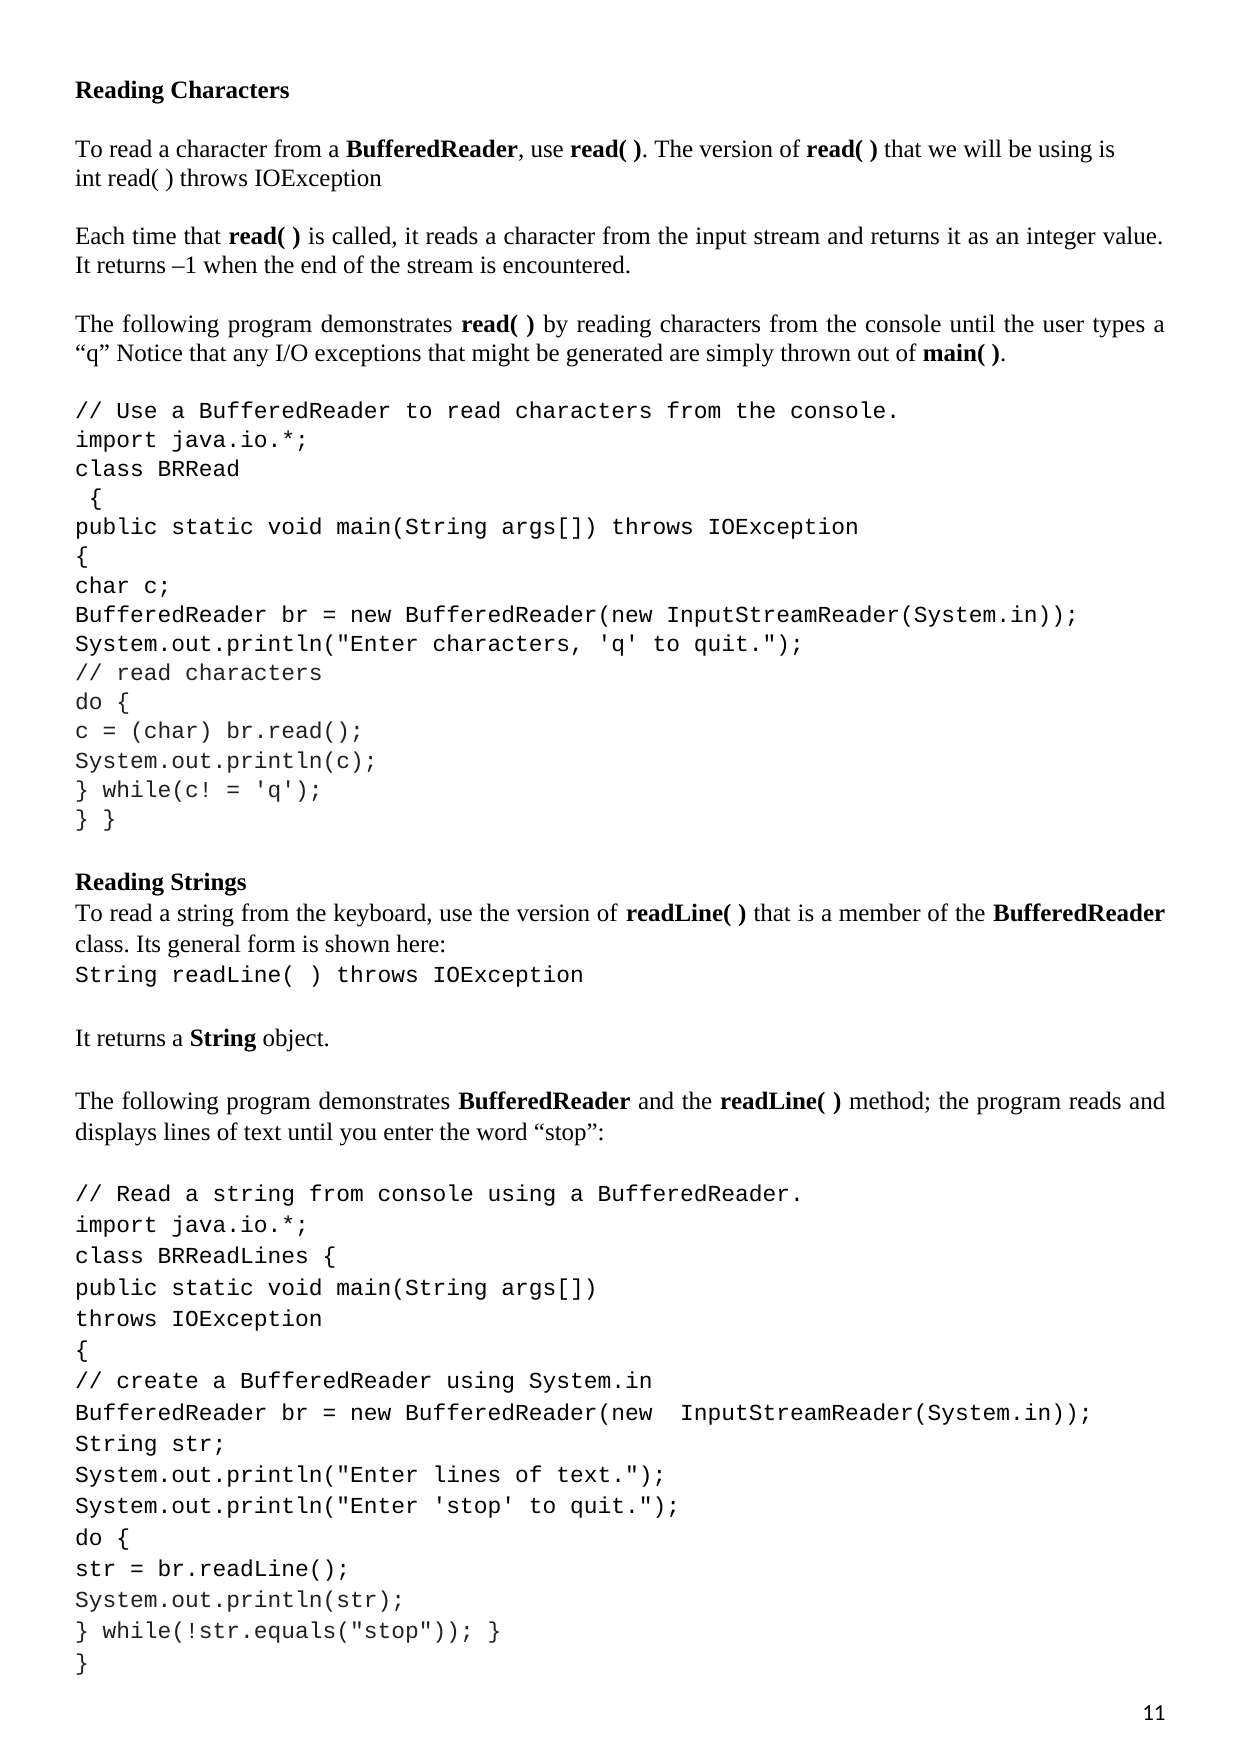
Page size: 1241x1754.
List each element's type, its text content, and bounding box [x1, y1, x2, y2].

text System.out.println("Enter 'stop' to quit."); [75, 1489, 1165, 1521]
text } } [75, 804, 1165, 833]
text } while(!str.equals("stop")); } [75, 1614, 1165, 1646]
text The following program demonstrates read( ) by reading characters from the console until the user types a “q” Notice that any I/O exceptions that might be generated are simply thrown out of main( ). [75, 308, 1165, 367]
text { [75, 483, 1165, 512]
text System.out.println(str); [75, 1583, 1165, 1614]
text It returns a String object. [75, 1021, 1165, 1052]
text public static void main(String args[]) [75, 1271, 1165, 1302]
text public static void main(String args[]) throws IOException [75, 512, 1165, 542]
text do { [75, 1521, 1165, 1552]
text // Use a BufferedReader to read characters from the console. [75, 396, 1165, 425]
text int read( ) throws IOException [75, 162, 1165, 192]
text // read characters [75, 658, 1165, 687]
text BufferedReader br = new BufferedReader(new InputStreamReader(System.in)); [75, 600, 1165, 629]
text do { [75, 687, 1165, 717]
text class BRRead [75, 454, 1165, 483]
text BufferedReader br = new BufferedReader(new InputStreamReader(System.in)); [75, 1396, 1165, 1427]
text class BRReadLines { [75, 1239, 1165, 1271]
text System.out.println("Enter characters, 'q' to quit."); [75, 629, 1165, 658]
text } while(c! = 'q'); [75, 775, 1165, 804]
text To read a string from the keyboard, use the version of readLine( ) that is a member of the BufferedReader class. Its general form is shown here: [75, 896, 1165, 958]
text c = (char) br.read(); [75, 717, 1165, 746]
text throws IOException [75, 1302, 1165, 1333]
text String readLine( ) throws IOException [75, 958, 1165, 989]
text str = br.readLine(); [75, 1552, 1165, 1583]
text String str; [75, 1427, 1165, 1458]
text import java.io.*; [75, 425, 1165, 454]
text The following program demonstrates BufferedReader and the readLine( ) method; the program reads and displays lines of text until you enter the word “stop”: [75, 1083, 1165, 1146]
text { [75, 1333, 1165, 1364]
text { [75, 542, 1165, 571]
text Each time that read( ) is called, it reads a character from the input stream and returns it as an integer value. It returns –1 when the end of the stream is encountered. [75, 221, 1165, 279]
text Reading Strings [75, 864, 1165, 896]
text System.out.println("Enter lines of text."); [75, 1458, 1165, 1489]
text // Read a string from console using a BufferedReader. [75, 1177, 1165, 1208]
text To read a character from a BufferedReader, use read( ). The version of read( ) that we will be using is [75, 133, 1165, 162]
text // create a BufferedReader using System.in [75, 1364, 1165, 1396]
text import java.io.*; [75, 1208, 1165, 1239]
text Reading Characters [75, 75, 1165, 104]
text } [75, 1646, 1165, 1677]
text System.out.println(c); [75, 746, 1165, 775]
text char c; [75, 571, 1165, 600]
